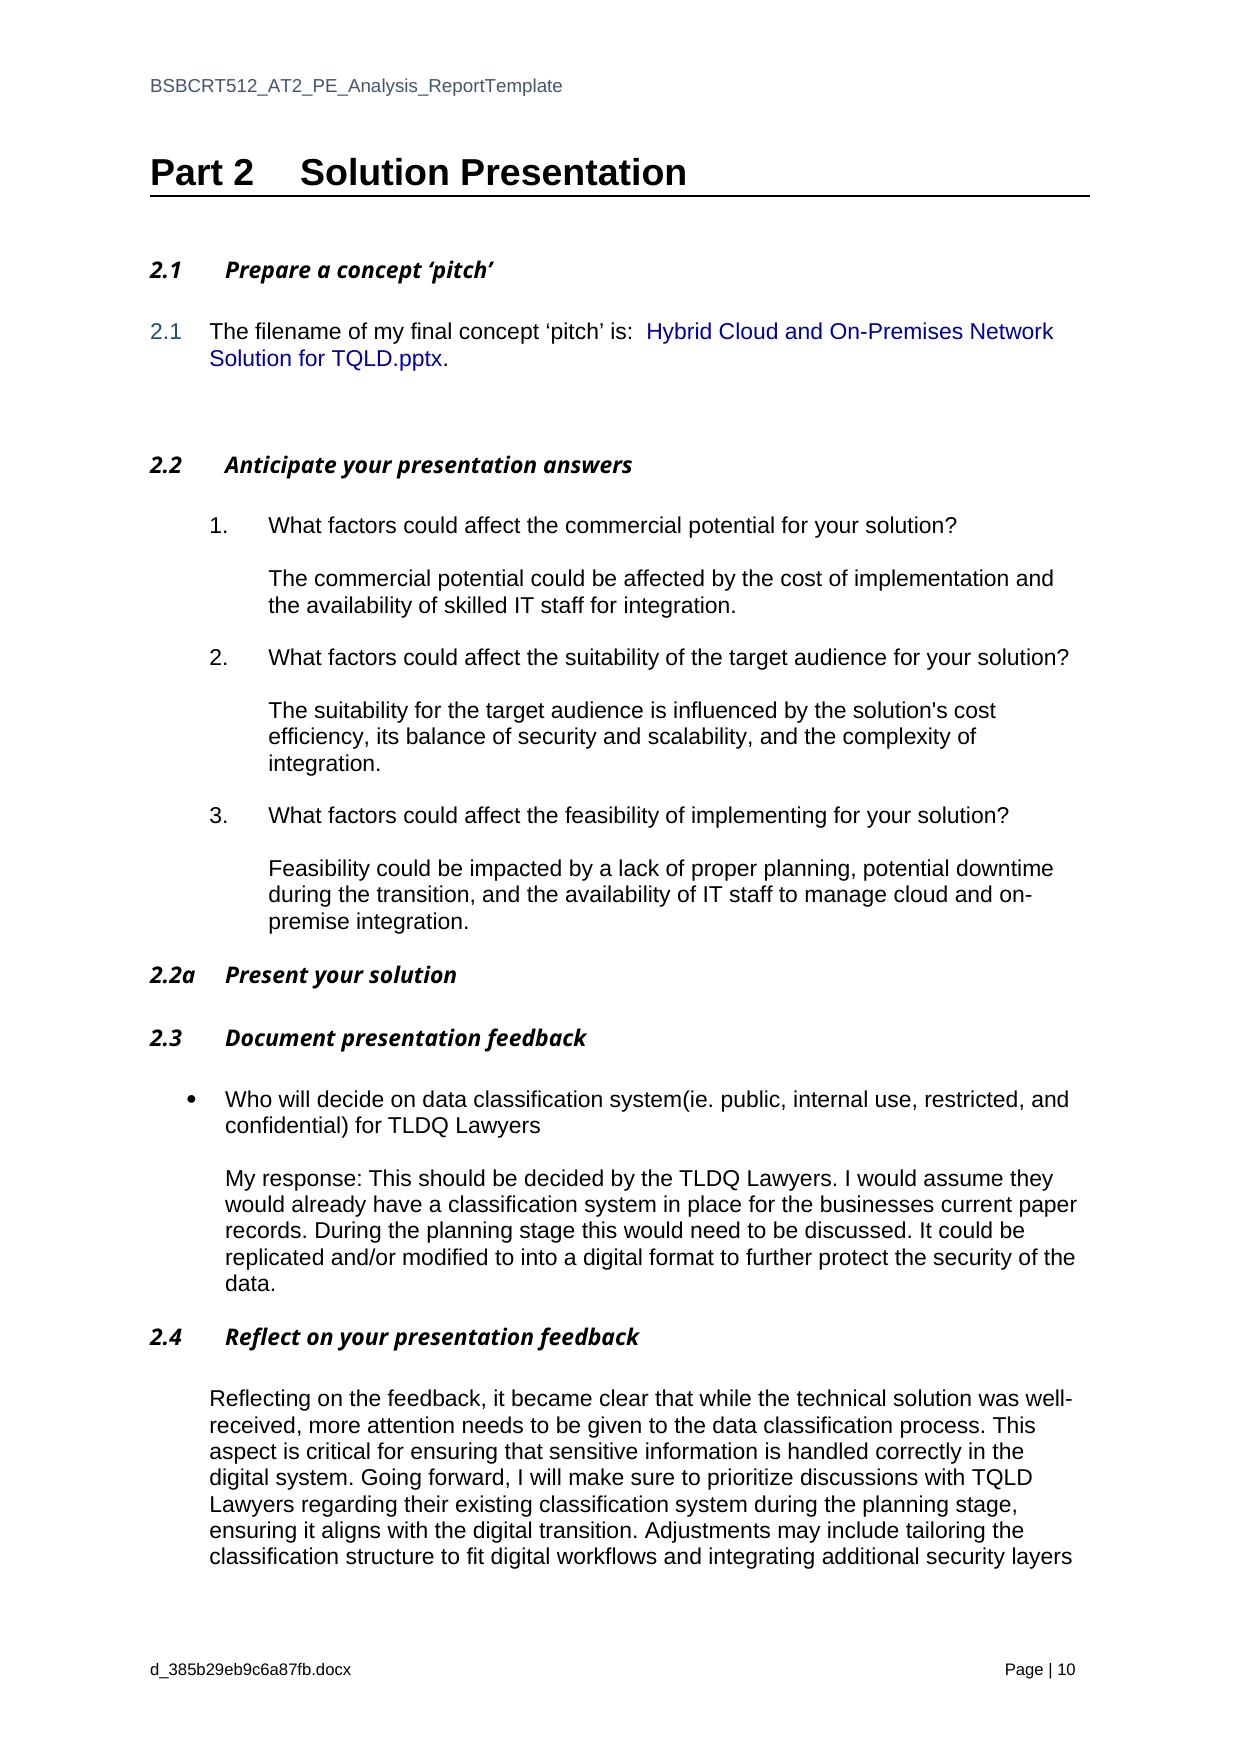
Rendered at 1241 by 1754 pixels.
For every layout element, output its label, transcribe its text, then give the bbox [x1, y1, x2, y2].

text 2.1 The filename of my final concept ‘pitch’ is: Hybrid Cloud and On-Premises Network Solution for TQLD.pptx. [150, 318, 1090, 371]
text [209, 1385, 1090, 1570]
text Feasibility could be impacted by a lack of proper planning, potential downtime during the transition, and the availability of IT staff to manage cloud and on-premise integration. [268, 855, 1090, 934]
subtitle Part 2 Solution Presentation [150, 150, 1090, 195]
subtitle 2.2a Present your solution [150, 959, 1090, 990]
subtitle 2.4 Reflect on your presentation feedback [150, 1321, 1090, 1353]
subtitle 2.2 Anticipate your presentation answers [150, 449, 1090, 480]
subtitle 2.1 Prepare a concept ‘pitch’ [150, 254, 1090, 286]
text The commercial potential could be affected by the cost of implementation and the availability of skilled IT staff for integration. [268, 565, 1090, 618]
list My response: This should be decided by the TLDQ Lawyers. I would assume they would already have a classification system in place for the businesses current paper records. During the planning stage this would need to be discussed. It could be replicated and/or modified to into a digital format to further protect the security of the data. [225, 1164, 1090, 1296]
text 1. What factors could affect the commercial potential for your solution? [209, 512, 1090, 539]
subtitle 2.3 Document presentation feedback [150, 1022, 1090, 1053]
text 3. What factors could affect the feasibility of implementing for your solution? [209, 802, 1090, 829]
text The suitability for the target audience is influenced by the solution's cost efficiency, its balance of security and scalability, and the complexity of integration. [268, 697, 1090, 776]
text 2. What factors could affect the suitability of the target audience for your solution? [209, 644, 1090, 671]
list Who will decide on data classification system(ie. public, internal use, restricted, and confidential) for TLDQ Lawyers [187, 1086, 1090, 1138]
